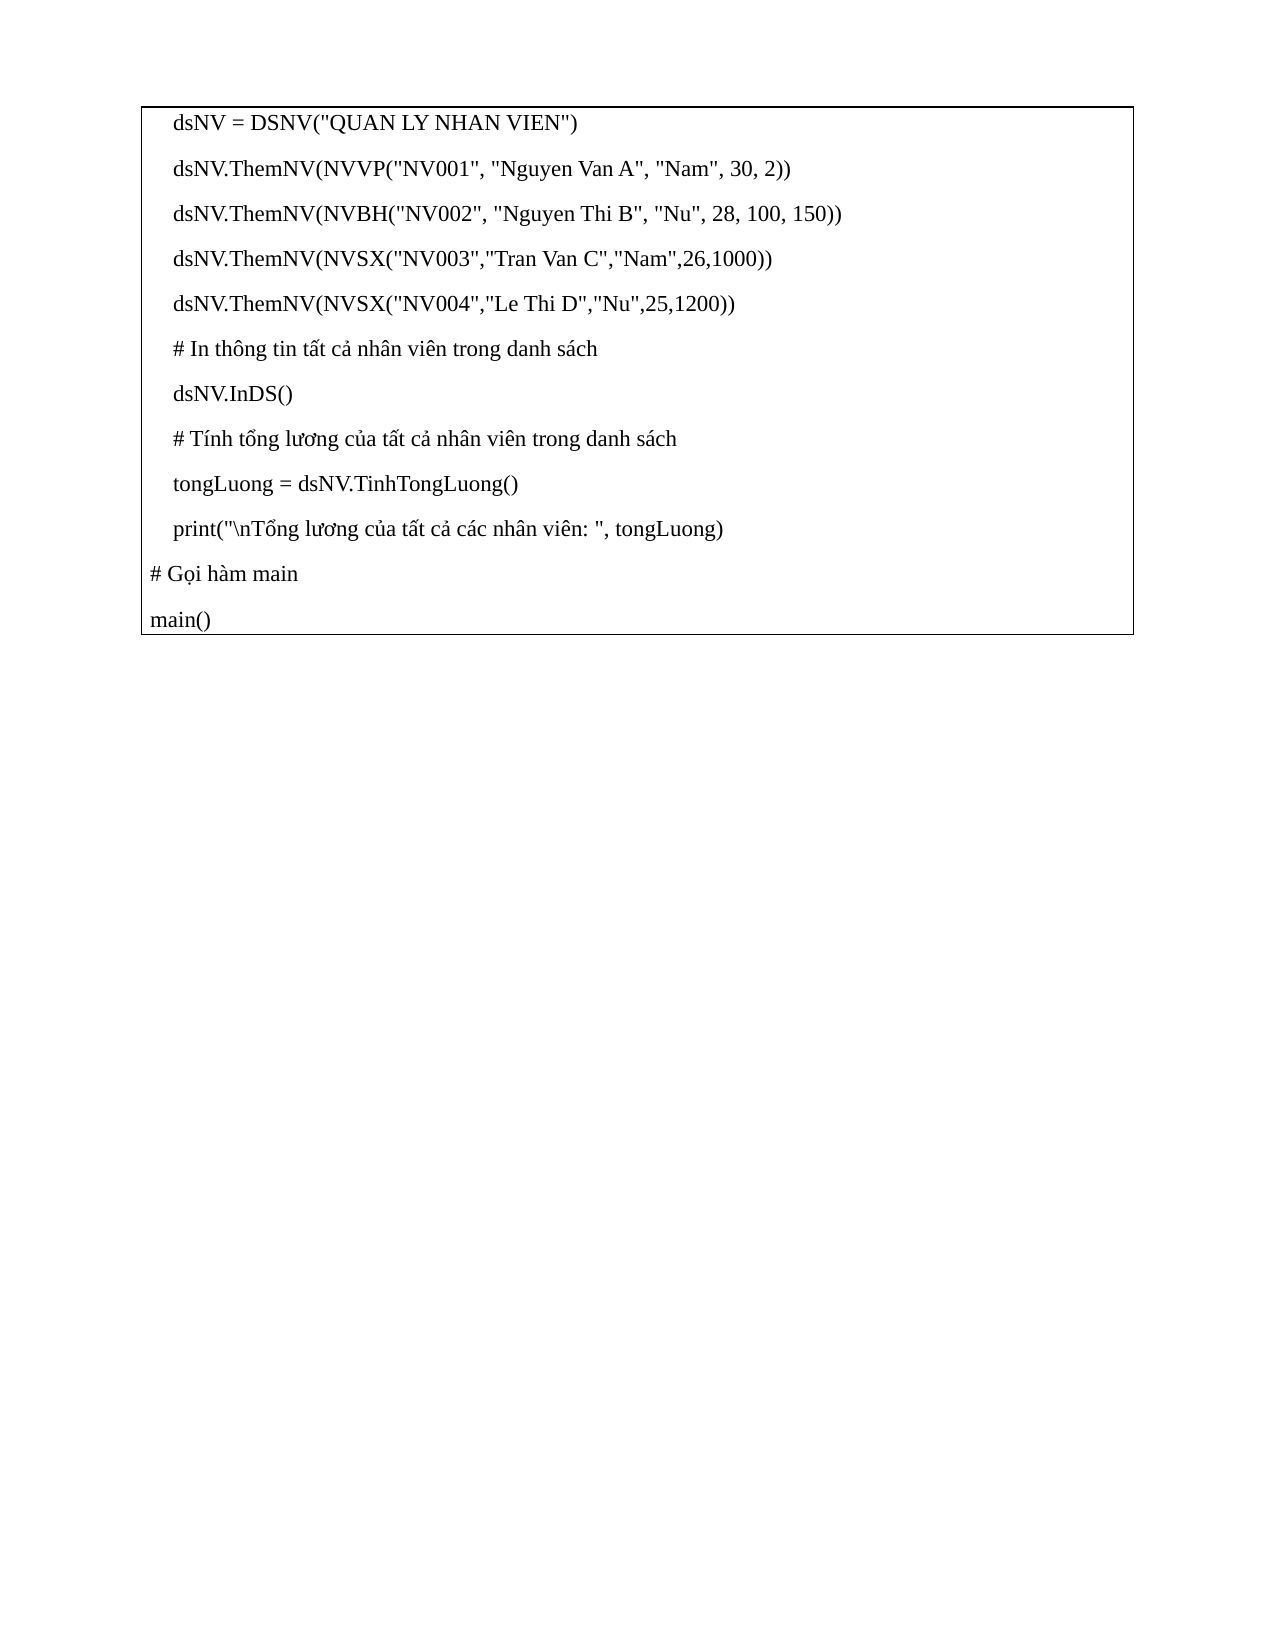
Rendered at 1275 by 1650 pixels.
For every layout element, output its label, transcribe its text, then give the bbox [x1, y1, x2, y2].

text dsNV.ThemNV(NVSX("NV003","Tran Van C","Nam",26,1000)) [142, 242, 1133, 271]
text # Gọi hàm main [142, 557, 1133, 587]
text dsNV = DSNV("QUAN LY NHAN VIEN") [142, 108, 1133, 136]
text print("\nTổng lương của tất cả các nhân viên: ", tongLuong) [142, 512, 1133, 542]
text dsNV.ThemNV(NVBH("NV002", "Nguyen Thi B", "Nu", 28, 100, 150)) [142, 197, 1133, 226]
text tongLuong = dsNV.TinhTongLuong() [142, 467, 1133, 497]
text main() [142, 602, 1133, 634]
text dsNV.InDS() [142, 377, 1133, 406]
text dsNV.ThemNV(NVVP("NV001", "Nguyen Van A", "Nam", 30, 2)) [142, 151, 1133, 181]
text # In thông tin tất cả nhân viên trong danh sách [142, 332, 1133, 361]
text dsNV.ThemNV(NVSX("NV004","Le Thi D","Nu",25,1200)) [142, 287, 1133, 316]
text # Tính tổng lương của tất cả nhân viên trong danh sách [142, 422, 1133, 452]
